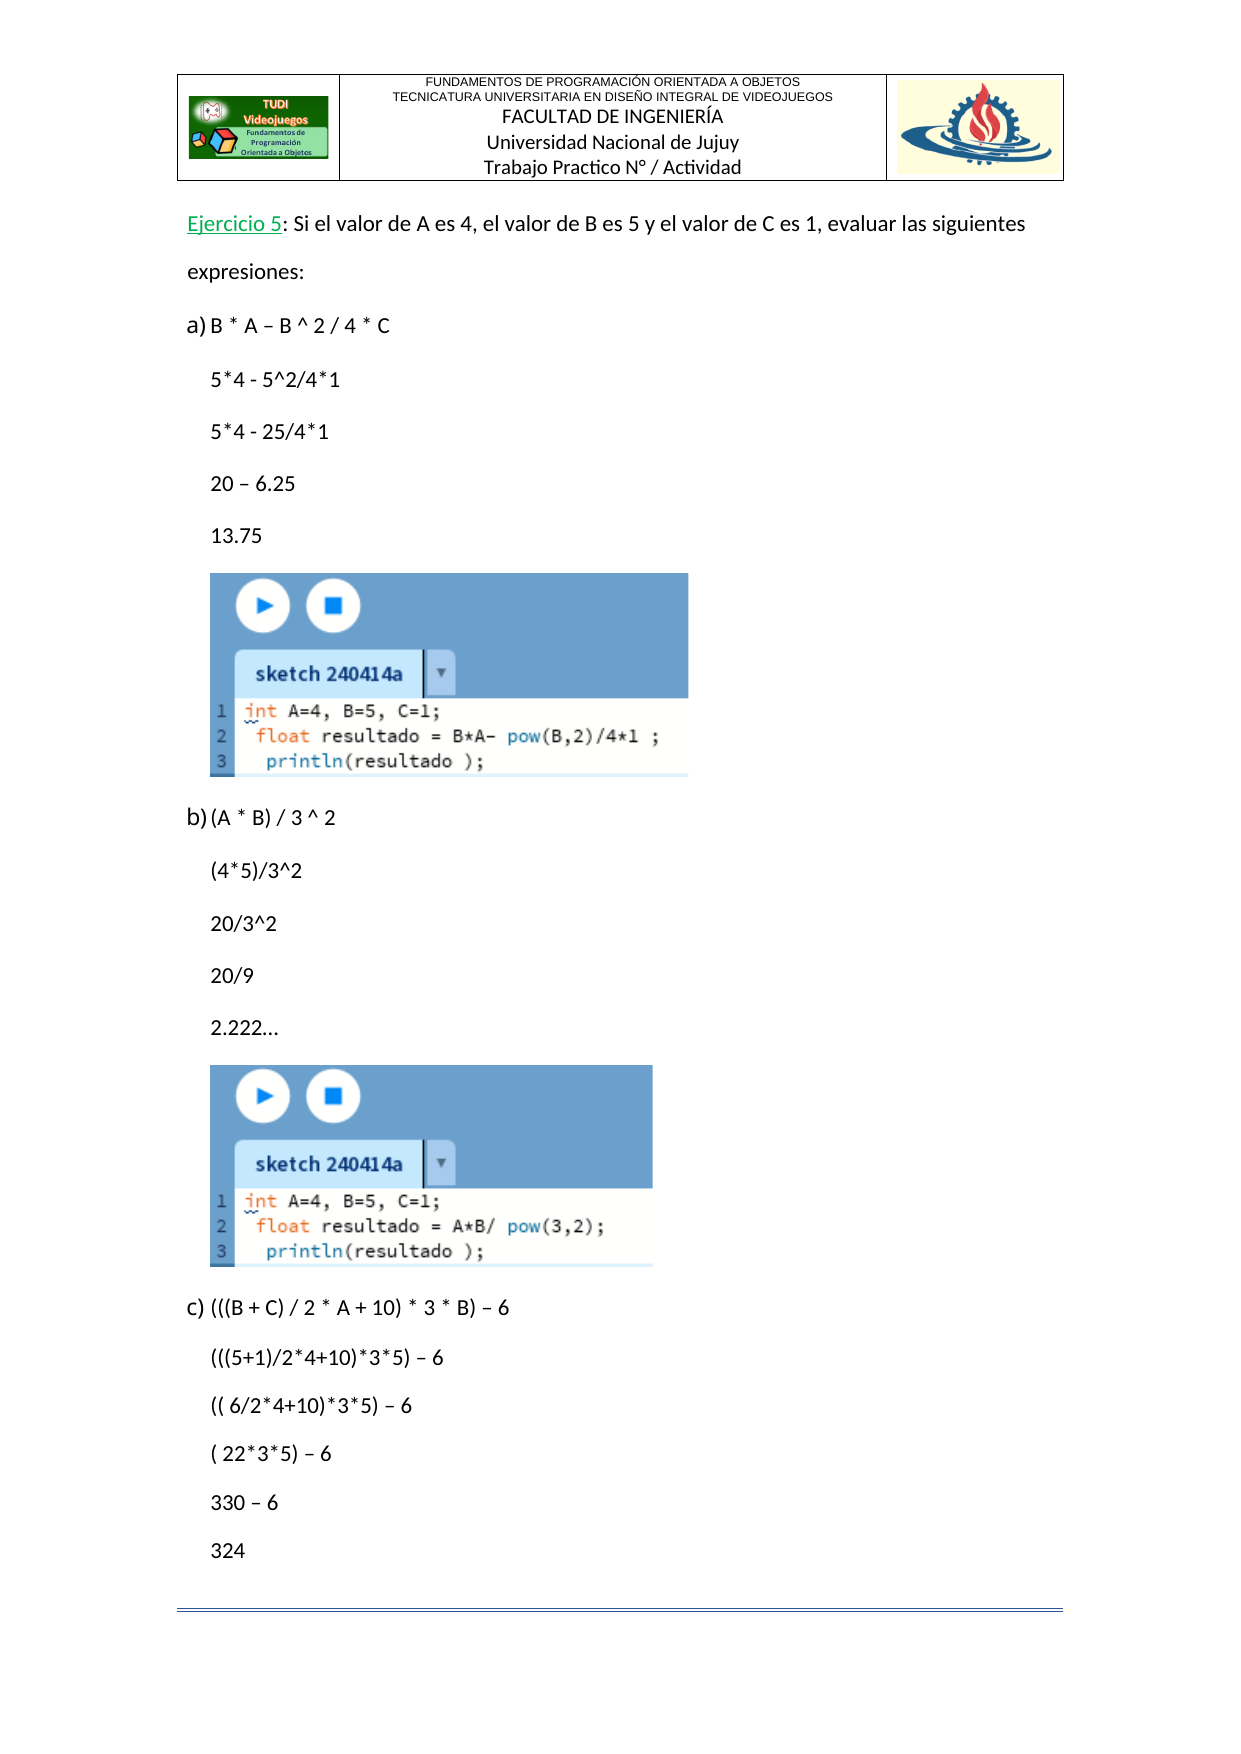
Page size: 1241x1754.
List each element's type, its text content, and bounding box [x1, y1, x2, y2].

text 324 [210, 1536, 1062, 1564]
picture [897, 80, 1060, 174]
text ( 22*3*5) – 6 [210, 1439, 1062, 1467]
text 13.75 [210, 521, 1062, 549]
text 5*4 - 5^2/4*1 [210, 365, 1062, 393]
text 20 – 6.25 [210, 469, 1062, 497]
text 5*4 - 25/4*1 [210, 417, 1062, 445]
picture [210, 1065, 653, 1267]
text (((5+1)/2*4+10)*3*5) – 6 [210, 1343, 1062, 1371]
text (( 6/2*4+10)*3*5) – 6 [210, 1391, 1062, 1419]
list B * A – B ^ 2 / 4 * C [186, 309, 1062, 341]
picture [188, 96, 329, 159]
text 20/9 [210, 961, 1062, 989]
list (((B + C) / 2 * A + 10) * 3 * B) – 6 [186, 1291, 1062, 1322]
text 2.222… [210, 1013, 1062, 1041]
text (4*5)/3^2 [210, 857, 1062, 884]
list (A * B) / 3 ^ 2 [186, 801, 1062, 832]
text 20/3^2 [210, 909, 1062, 937]
text Ejercicio 5: Si el valor de A es 4, el valor de B es 5 y el valor de C es 1, evaluar las siguientes expresiones: [187, 209, 1062, 285]
picture [210, 573, 689, 777]
text 330 – 6 [210, 1488, 1062, 1516]
